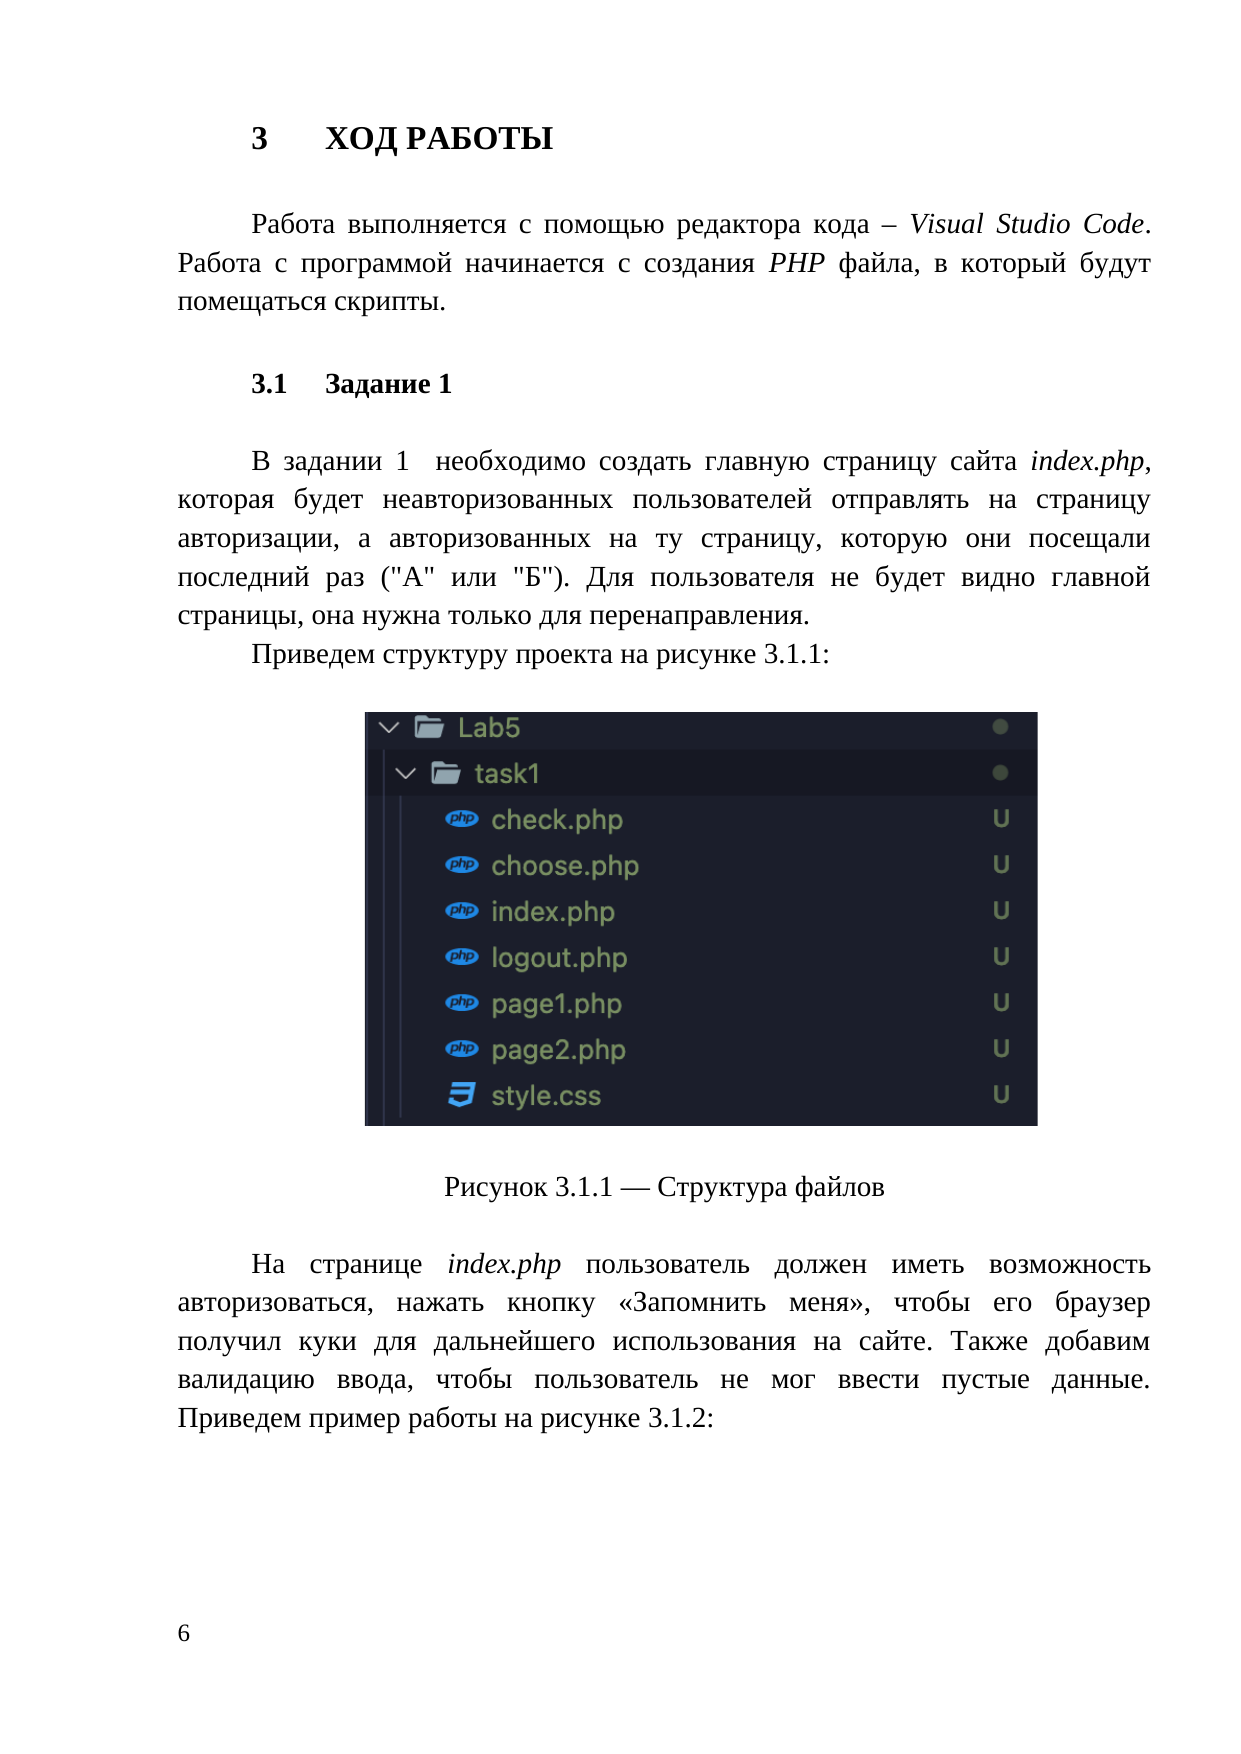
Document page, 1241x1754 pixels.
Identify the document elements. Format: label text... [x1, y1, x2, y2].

text На странице index.php пользователь должен иметь возможность авторизоваться, нажать кнопку «Запомнить меня», чтобы его браузер получил куки для дальнейшего использования на сайте. Также добавим валидацию ввода, чтобы пользователь не мог ввести пустые данные. Приведем пример работы на рисунке 3.1.2: [177, 1246, 1152, 1434]
picture [364, 712, 1038, 1126]
text Ход работы [177, 118, 1152, 156]
text Рисунок 3.1.1 — Структура файлов [177, 1169, 1152, 1202]
text Приведем структуру проекта на рисунке 3.1.1: [177, 636, 1152, 669]
text Задание 1 [177, 366, 1152, 399]
text Работа выполняется с помощью редактора кода – Visual Studio Code. Работа с программой начинается с создания PHP файла, в который будут помещаться скрипты. [177, 206, 1152, 317]
text В задании 1 необходимо создать главную страницу сайта index.php, которая будет неавторизованных пользователей отправлять на страницу авторизации, а авторизованных на ту страницу, которую они посещали последний раз ("А" или "Б"). Для пользователя не будет видно главной страницы, она нужна только для перенаправления. [177, 443, 1152, 631]
